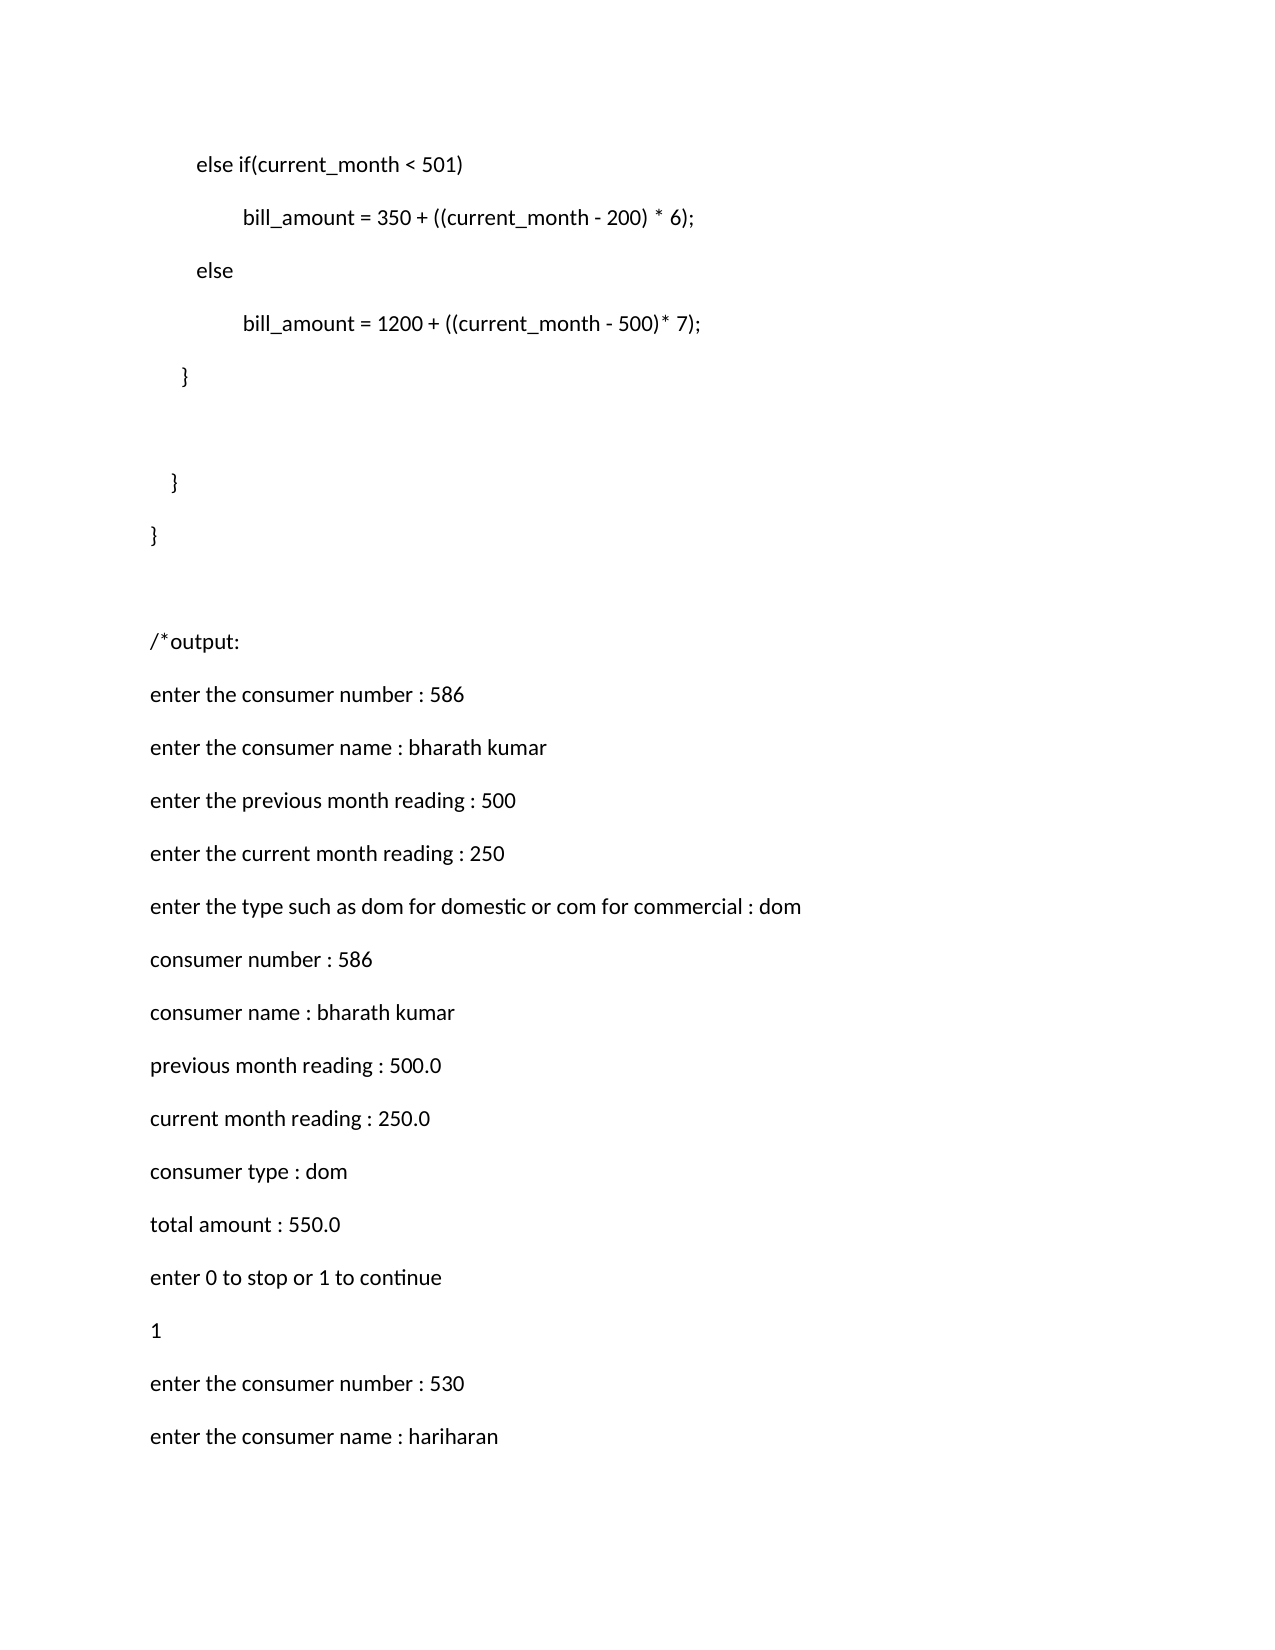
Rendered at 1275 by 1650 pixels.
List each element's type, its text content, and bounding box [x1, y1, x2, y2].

text else if(current_month < 501) [150, 150, 1125, 178]
text enter the type such as dom for domestic or com for commercial : dom [150, 892, 1125, 920]
text enter the previous month reading : 500 [150, 786, 1125, 814]
text /*output: [150, 627, 1125, 655]
text enter the consumer number : 586 [150, 680, 1125, 708]
text consumer type : dom [150, 1157, 1125, 1185]
text current month reading : 250.0 [150, 1104, 1125, 1132]
text enter the current month reading : 250 [150, 839, 1125, 867]
text enter the consumer name : hariharan [150, 1422, 1125, 1451]
text bill_amount = 350 + ((current_month - 200) * 6); [150, 203, 1125, 231]
text else [150, 256, 1125, 284]
text 1 [150, 1316, 1125, 1344]
text enter the consumer number : 530 [150, 1369, 1125, 1397]
text consumer name : bharath kumar [150, 998, 1125, 1026]
text consumer number : 586 [150, 945, 1125, 973]
text enter the consumer name : bharath kumar [150, 733, 1125, 761]
text } [150, 362, 1125, 390]
text } [150, 521, 1125, 549]
text } [150, 468, 1125, 496]
text enter 0 to stop or 1 to continue [150, 1263, 1125, 1291]
text bill_amount = 1200 + ((current_month - 500)* 7); [150, 309, 1125, 337]
text previous month reading : 500.0 [150, 1051, 1125, 1079]
text total amount : 550.0 [150, 1210, 1125, 1238]
